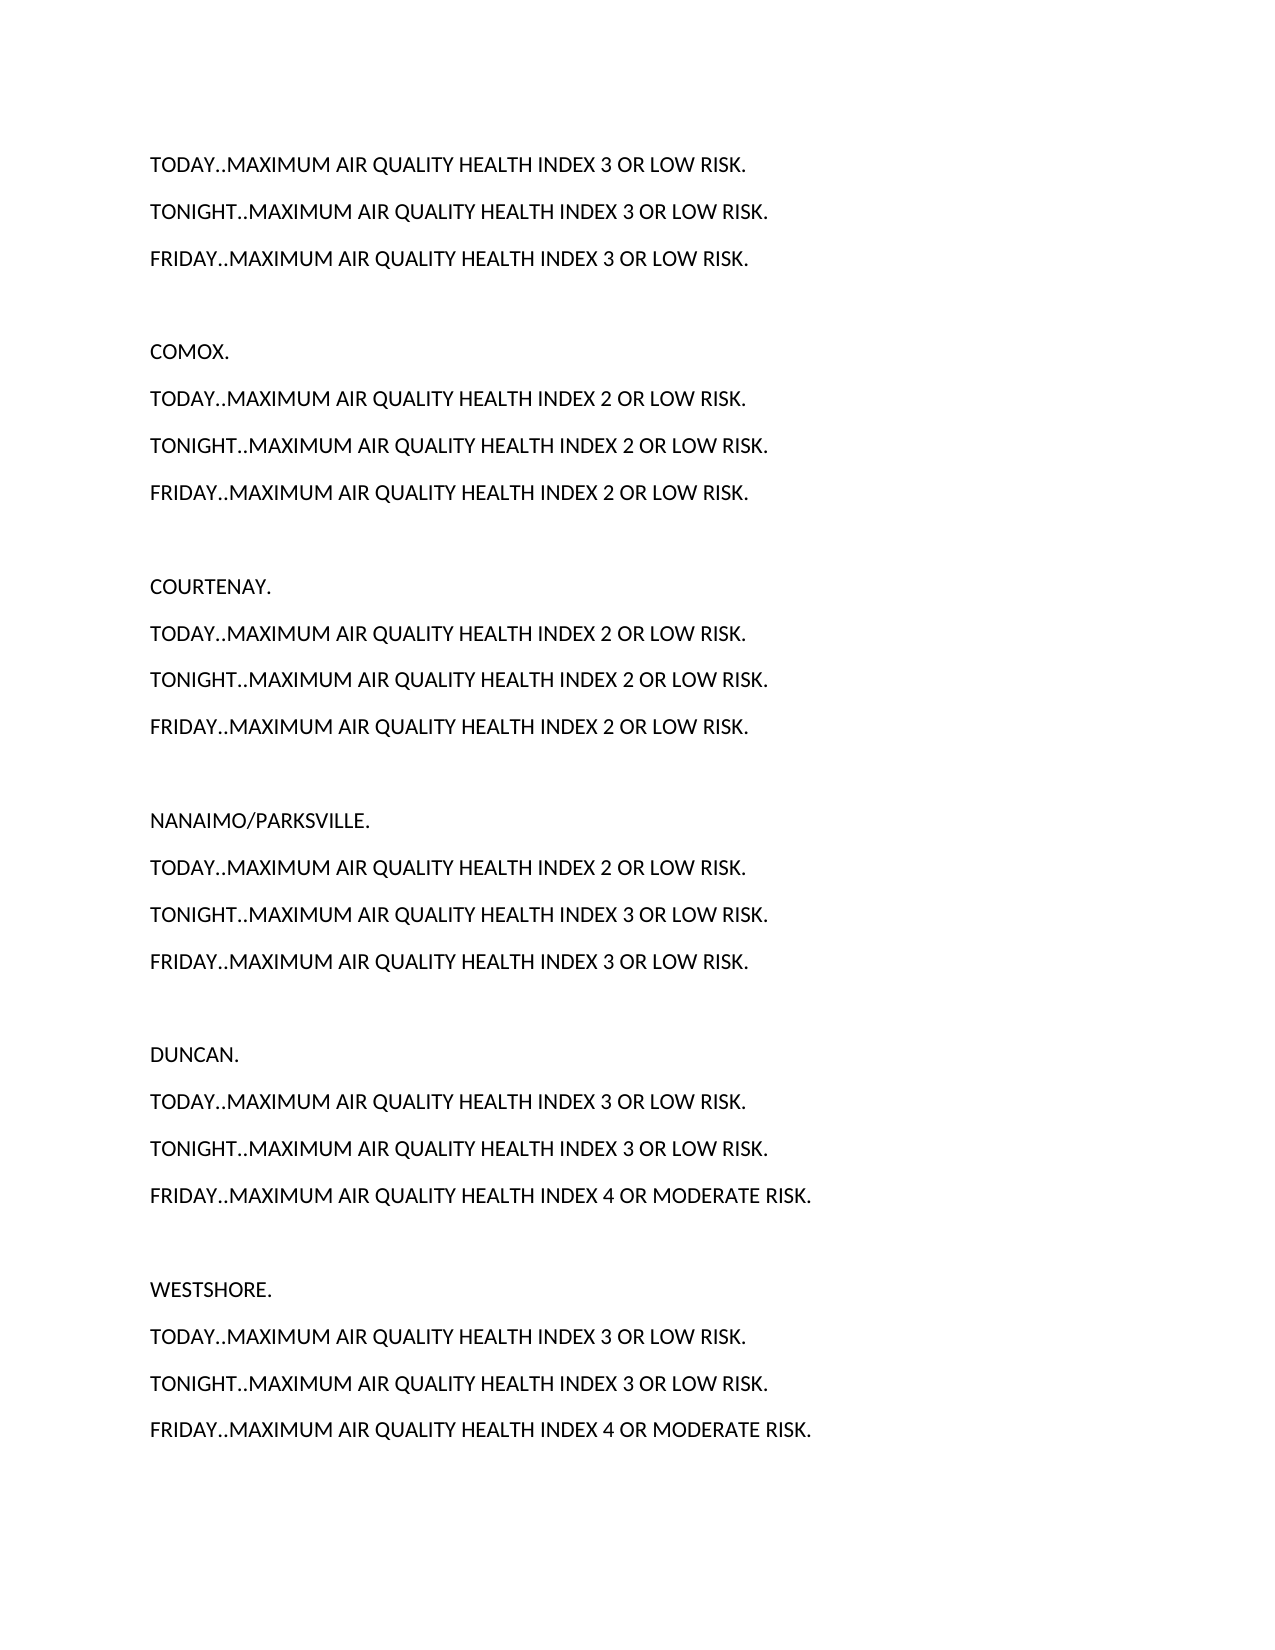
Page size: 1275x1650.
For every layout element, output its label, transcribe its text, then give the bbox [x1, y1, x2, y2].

text TONIGHT..MAXIMUM AIR QUALITY HEALTH INDEX 3 OR LOW RISK. [150, 1369, 1125, 1397]
text COURTENAY. [150, 572, 1125, 600]
text TONIGHT..MAXIMUM AIR QUALITY HEALTH INDEX 3 OR LOW RISK. [150, 197, 1125, 225]
text TODAY..MAXIMUM AIR QUALITY HEALTH INDEX 2 OR LOW RISK. [150, 619, 1125, 647]
text COMOX. [150, 337, 1125, 366]
text TODAY..MAXIMUM AIR QUALITY HEALTH INDEX 3 OR LOW RISK. [150, 150, 1125, 178]
text TODAY..MAXIMUM AIR QUALITY HEALTH INDEX 2 OR LOW RISK. [150, 384, 1125, 412]
text TODAY..MAXIMUM AIR QUALITY HEALTH INDEX 3 OR LOW RISK. [150, 1087, 1125, 1116]
text WESTSHORE. [150, 1275, 1125, 1303]
text TODAY..MAXIMUM AIR QUALITY HEALTH INDEX 2 OR LOW RISK. [150, 853, 1125, 881]
text TONIGHT..MAXIMUM AIR QUALITY HEALTH INDEX 2 OR LOW RISK. [150, 431, 1125, 459]
text FRIDAY..MAXIMUM AIR QUALITY HEALTH INDEX 3 OR LOW RISK. [150, 244, 1125, 272]
text NANAIMO/PARKSVILLE. [150, 806, 1125, 834]
text TONIGHT..MAXIMUM AIR QUALITY HEALTH INDEX 2 OR LOW RISK. [150, 666, 1125, 694]
text FRIDAY..MAXIMUM AIR QUALITY HEALTH INDEX 2 OR LOW RISK. [150, 712, 1125, 741]
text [150, 1416, 1125, 1444]
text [150, 1322, 1125, 1350]
text FRIDAY..MAXIMUM AIR QUALITY HEALTH INDEX 2 OR LOW RISK. [150, 478, 1125, 506]
text DUNCAN. [150, 1041, 1125, 1069]
text FRIDAY..MAXIMUM AIR QUALITY HEALTH INDEX 4 OR MODERATE RISK. [150, 1181, 1125, 1209]
text FRIDAY..MAXIMUM AIR QUALITY HEALTH INDEX 3 OR LOW RISK. [150, 947, 1125, 975]
text TONIGHT..MAXIMUM AIR QUALITY HEALTH INDEX 3 OR LOW RISK. [150, 900, 1125, 928]
text TONIGHT..MAXIMUM AIR QUALITY HEALTH INDEX 3 OR LOW RISK. [150, 1134, 1125, 1162]
